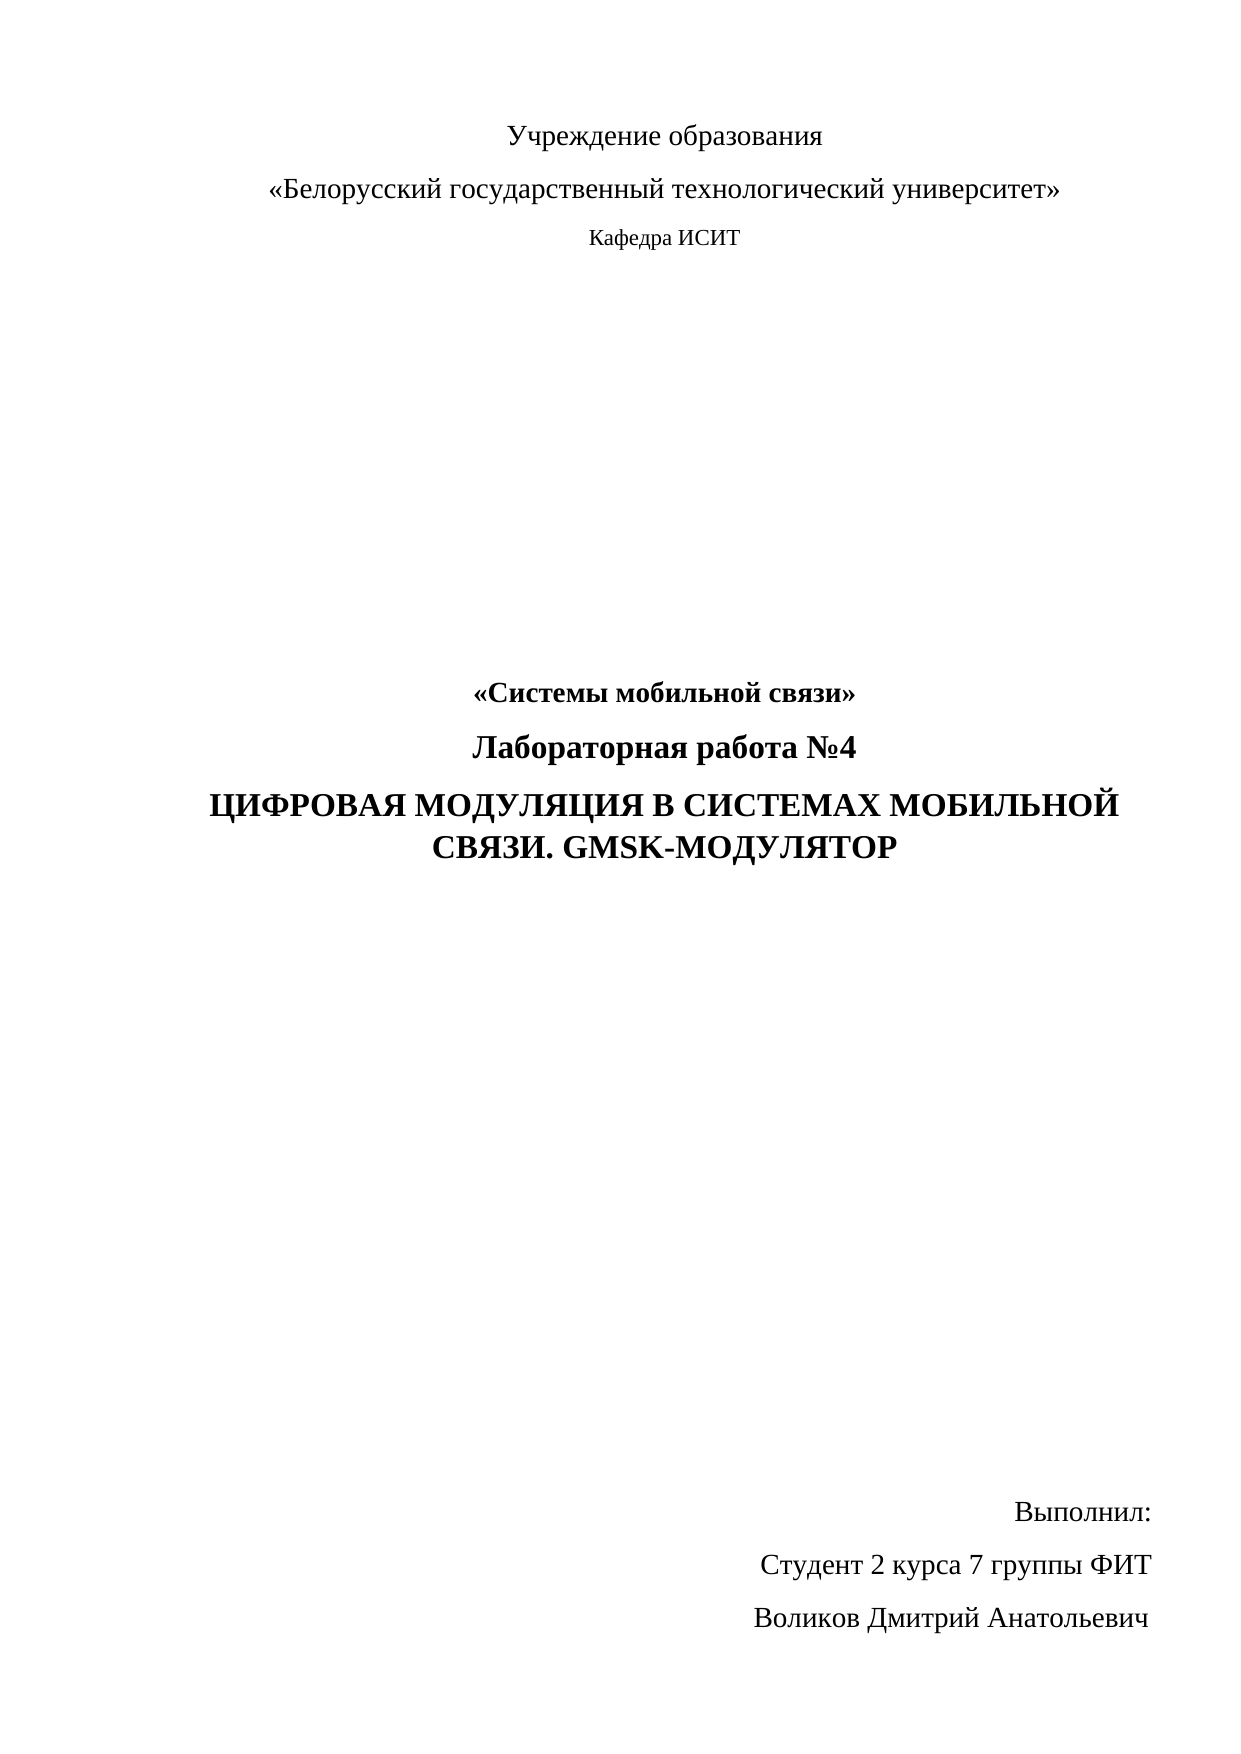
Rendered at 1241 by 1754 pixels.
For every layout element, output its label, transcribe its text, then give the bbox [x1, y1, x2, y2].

text ЦИФРОВАЯ МОДУЛЯЦИЯ В СИСТЕМАХ МОБИЛЬНОЙ СВЯЗИ. GMSK-МОДУЛЯТОР [177, 786, 1152, 865]
text Выполнил: [177, 1494, 1152, 1528]
text «Белорусский государственный технологический университет» [177, 171, 1152, 204]
text «Системы мобильной связи» [177, 675, 1152, 708]
text Учреждение образования [177, 118, 1152, 152]
text Воликов Дмитрий Анатольевич [177, 1600, 1152, 1634]
text Кафедра ИСИТ [177, 224, 1152, 250]
text Студент 2 курса 7 группы ФИТ [177, 1547, 1152, 1581]
text Лабораторная работа №4 [177, 728, 1152, 766]
